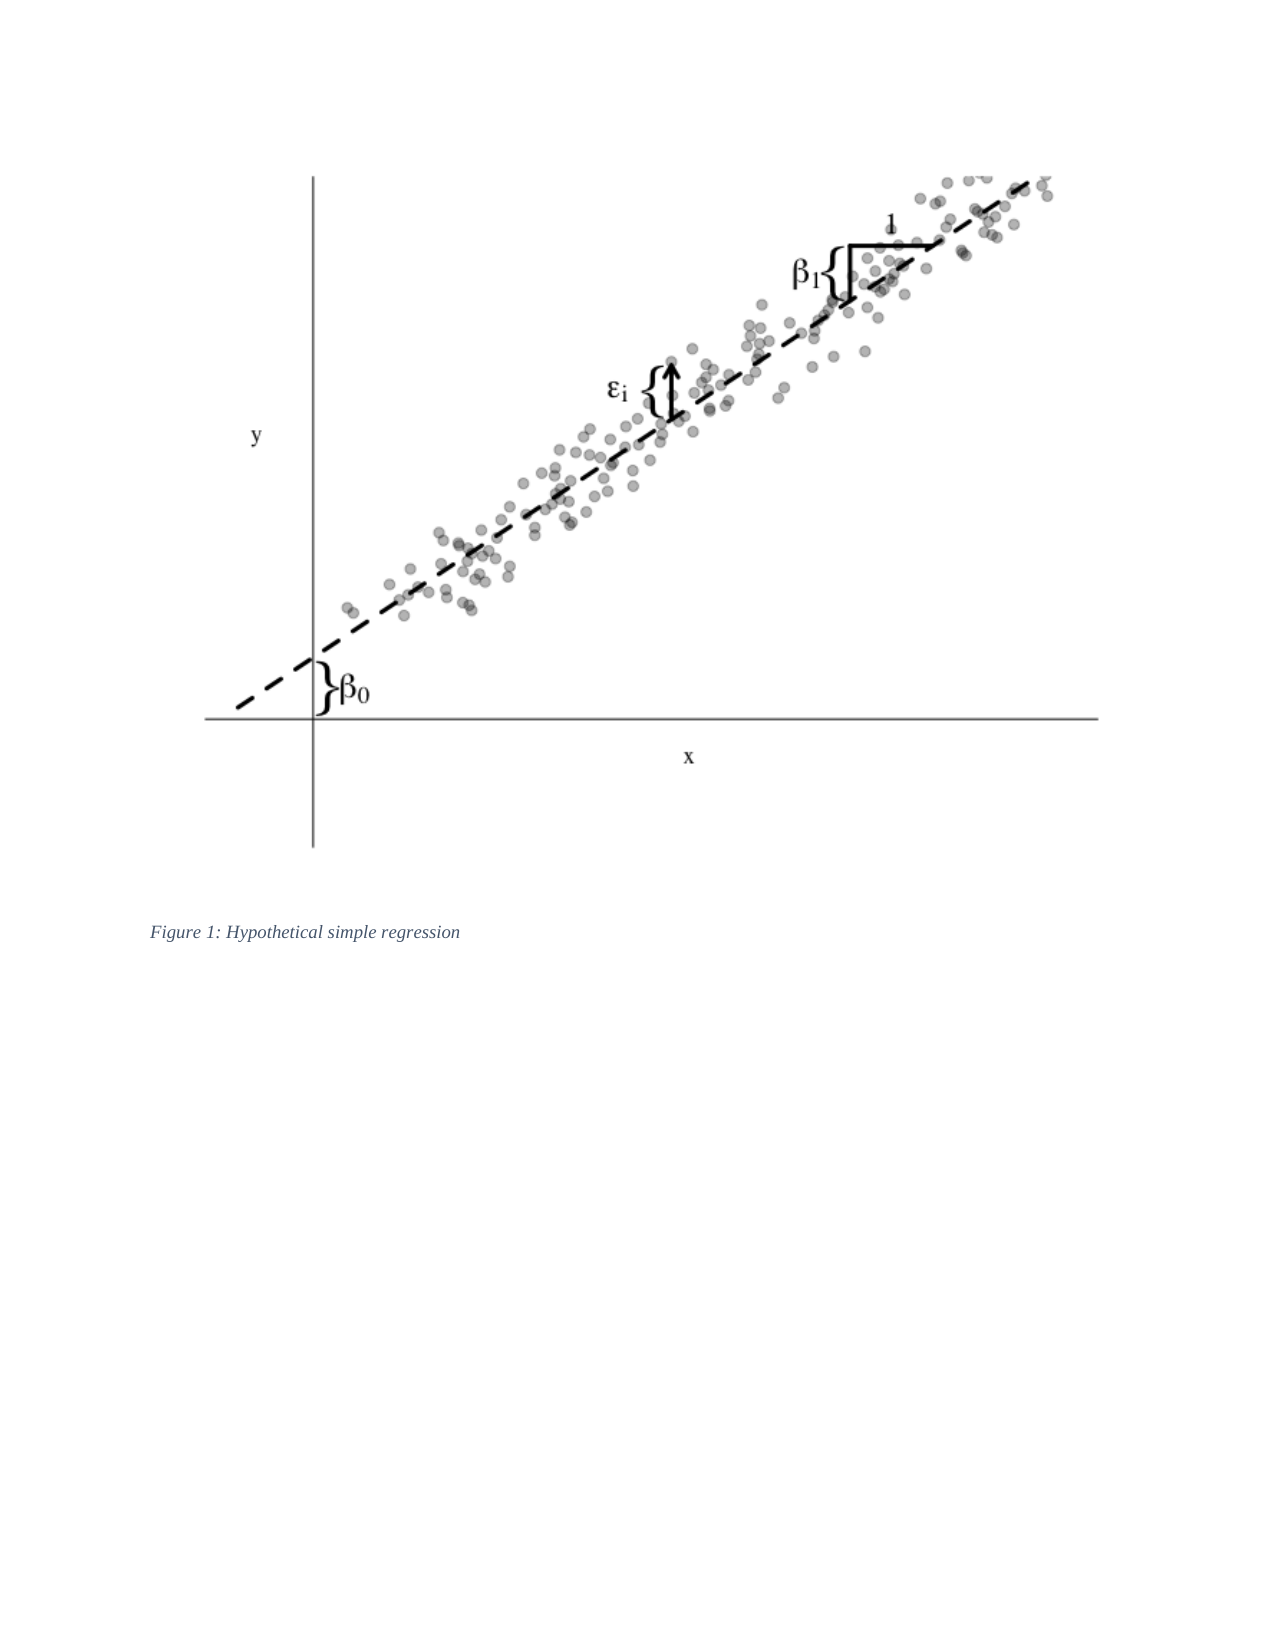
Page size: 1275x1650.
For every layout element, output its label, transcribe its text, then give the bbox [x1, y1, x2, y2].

picture [150, 150, 1125, 903]
